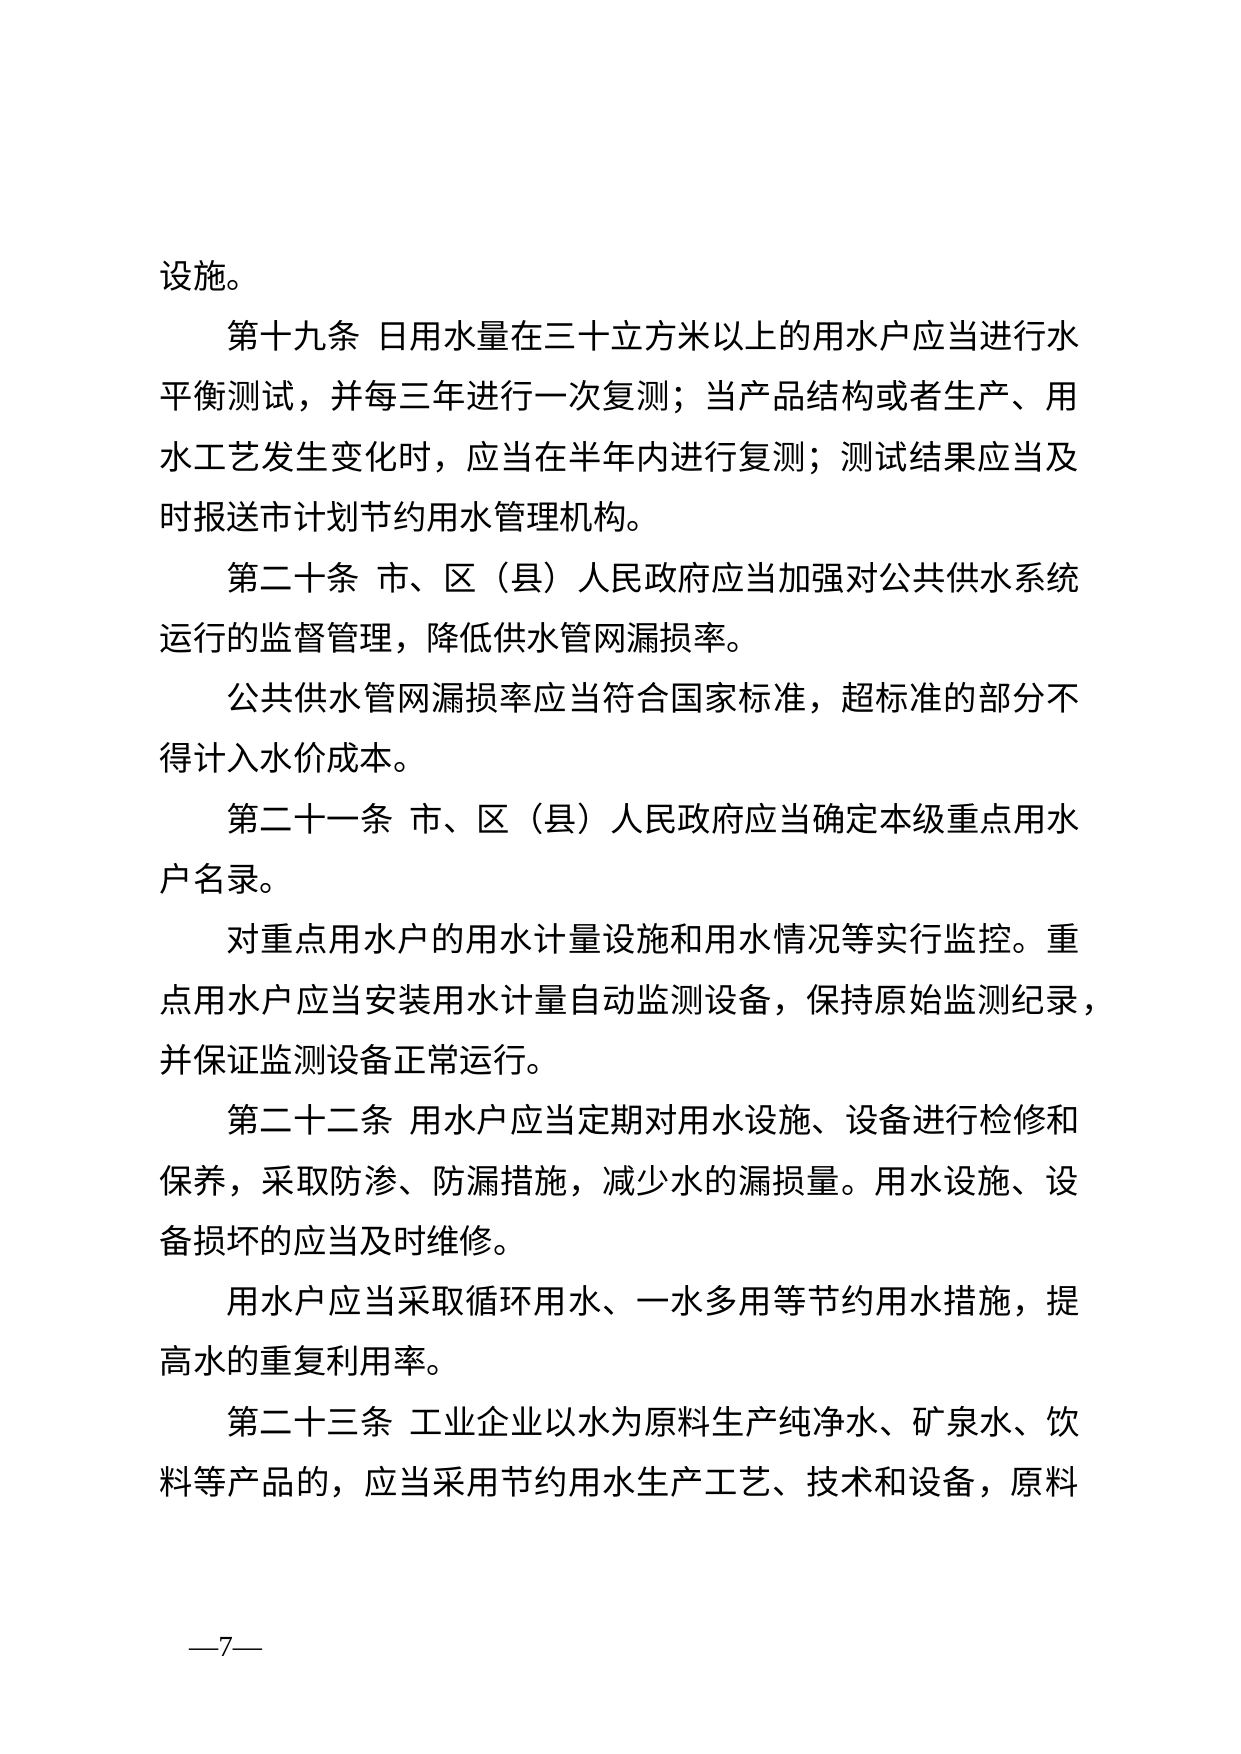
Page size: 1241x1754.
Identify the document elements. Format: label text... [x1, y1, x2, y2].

text 第二十二条 用水户应当定期对用水设施、设备进行检修和保养，采取防渗、防漏措施，减少水的漏损量。用水设施、设备损坏的应当及时维修。 [159, 1088, 1081, 1269]
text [159, 1389, 1081, 1510]
text 第二十一条 市、区（县）人民政府应当确定本级重点用水户名录。 [159, 786, 1081, 907]
text 第十九条 日用水量在三十立方米以上的用水户应当进行水平衡测试，并每三年进行一次复测；当产品结构或者生产、用水工艺发生变化时，应当在半年内进行复测；测试结果应当及时报送市计划节约用水管理机构。 [159, 304, 1081, 545]
text 用水户应当采取循环用水、一水多用等节约用水措施，提高水的重复利用率。 [159, 1269, 1081, 1389]
text 第二十条 市、区（县）人民政府应当加强对公共供水系统运行的监督管理，降低供水管网漏损率。 [159, 545, 1081, 666]
text 公共供水管网漏损率应当符合国家标准，超标准的部分不得计入水价成本。 [159, 666, 1081, 786]
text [159, 244, 1081, 304]
text 对重点用水户的用水计量设施和用水情况等实行监控。重点用水户应当安装用水计量自动监测设备，保持原始监测纪录，并保证监测设备正常运行。 [159, 907, 1081, 1088]
